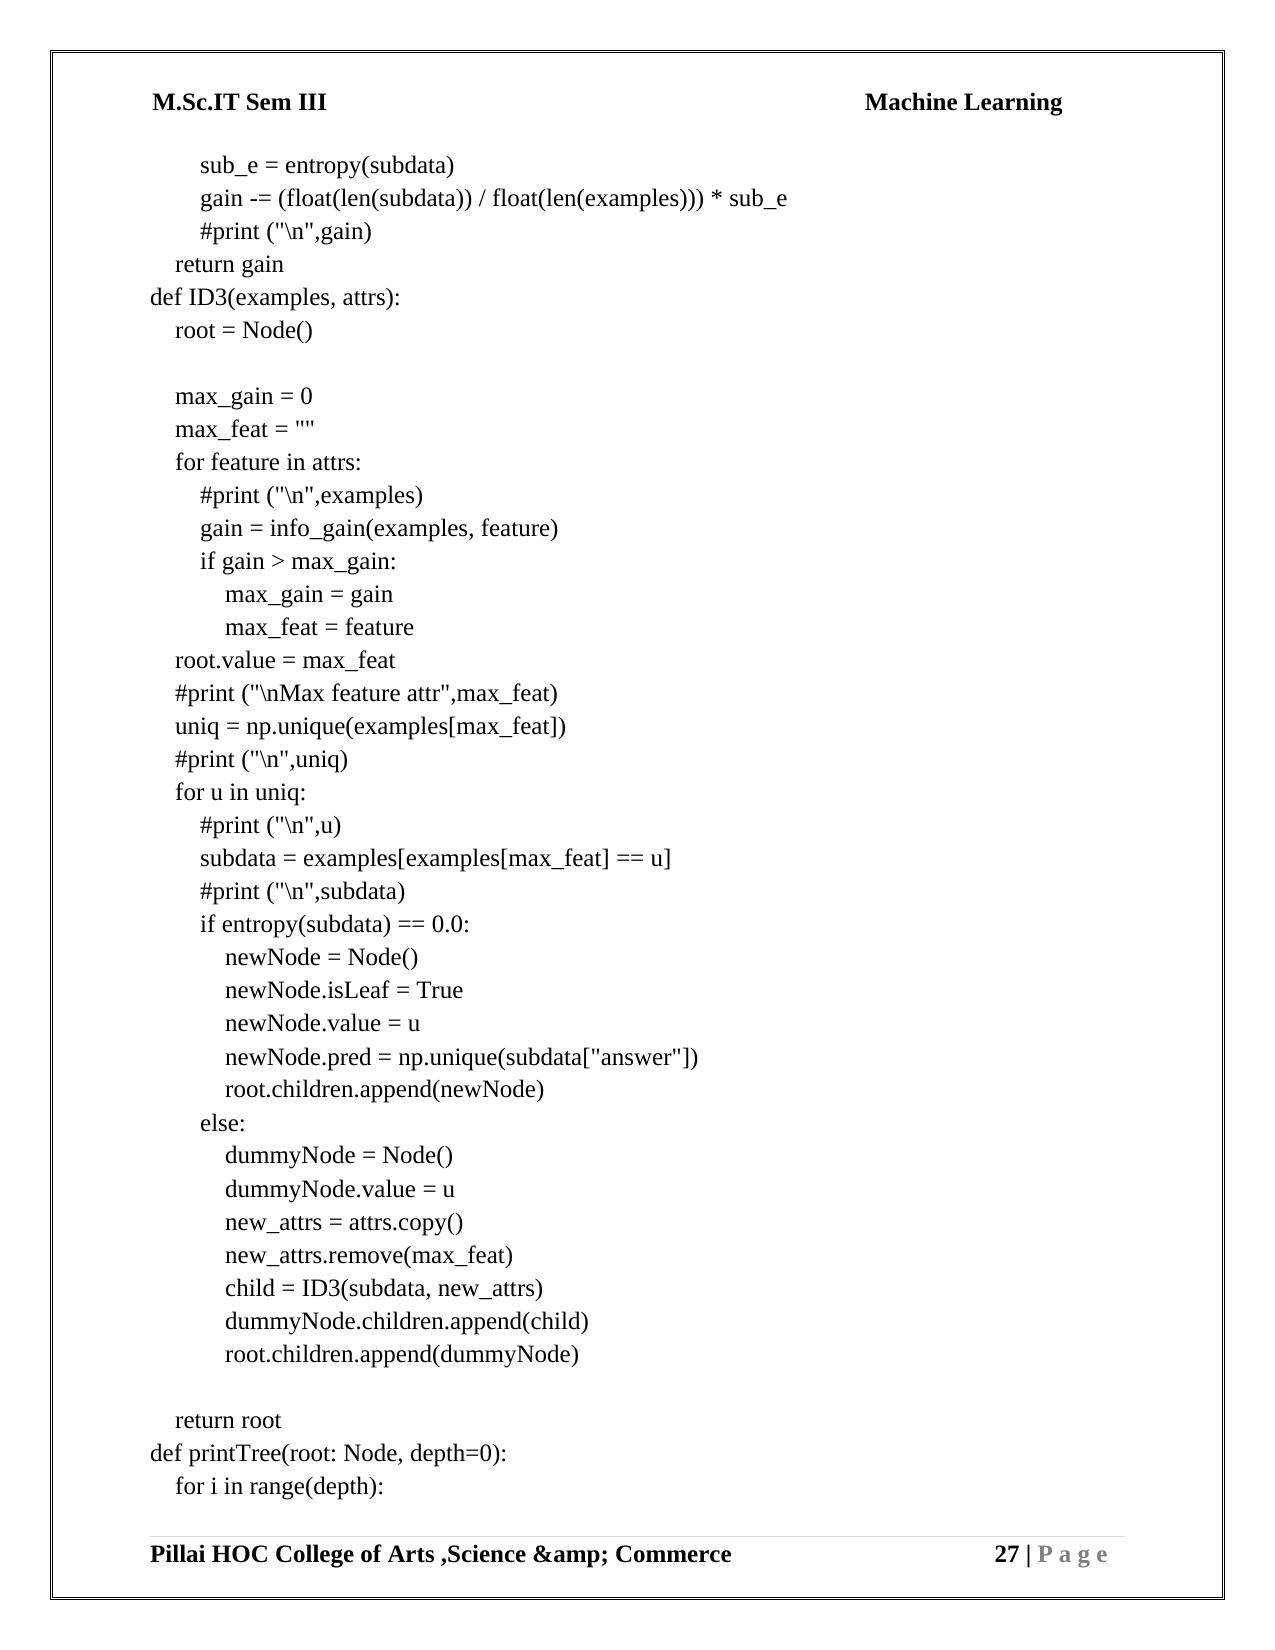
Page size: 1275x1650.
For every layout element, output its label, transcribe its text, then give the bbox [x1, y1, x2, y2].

text child = ID3(subdata, new_attrs) [150, 1273, 1125, 1301]
text max_feat = feature [150, 612, 1125, 641]
text dummyNode.value = u [150, 1174, 1125, 1202]
text root.value = max_feat [150, 645, 1125, 674]
text def printTree(root: Node, depth=0): [150, 1438, 1125, 1467]
text if entropy(subdata) == 0.0: [150, 909, 1125, 938]
text return gain [150, 249, 1125, 278]
text new_attrs = attrs.copy() [150, 1207, 1125, 1235]
text dummyNode = Node() [150, 1141, 1125, 1169]
text #print ("\n",examples) [150, 480, 1125, 509]
text max_feat = "" [150, 414, 1125, 443]
text if gain > max_gain: [150, 546, 1125, 575]
text for feature in attrs: [150, 447, 1125, 476]
text newNode.pred = np.unique(subdata["answer"]) [150, 1042, 1125, 1070]
text for u in uniq: [150, 777, 1125, 806]
text gain -= (float(len(subdata)) / float(len(examples))) * sub_e [150, 183, 1125, 212]
text return root [150, 1405, 1125, 1433]
text root.children.append(newNode) [150, 1074, 1125, 1103]
text newNode = Node() [150, 942, 1125, 971]
text #print ("\n",gain) [150, 216, 1125, 245]
text newNode.isLeaf = True [150, 976, 1125, 1004]
text else: [150, 1108, 1125, 1136]
text def ID3(examples, attrs): [150, 282, 1125, 311]
text newNode.value = u [150, 1008, 1125, 1037]
text uniq = np.unique(examples[max_feat]) [150, 711, 1125, 740]
text subdata = examples[examples[max_feat] == u] [150, 843, 1125, 872]
text #print ("\n",uniq) [150, 744, 1125, 773]
text root = Node() [150, 315, 1125, 344]
text sub_e = entropy(subdata) [150, 150, 1125, 179]
text #print ("\n",u) [150, 810, 1125, 839]
text root.children.append(dummyNode) [150, 1339, 1125, 1367]
text max_gain = 0 [150, 381, 1125, 410]
text dummyNode.children.append(child) [150, 1306, 1125, 1334]
text #print ("\n",subdata) [150, 876, 1125, 905]
text for i in range(depth): [150, 1471, 1125, 1499]
text new_attrs.remove(max_feat) [150, 1240, 1125, 1268]
text gain = info_gain(examples, feature) [150, 513, 1125, 542]
text max_gain = gain [150, 579, 1125, 608]
text #print ("\nMax feature attr",max_feat) [150, 678, 1125, 707]
